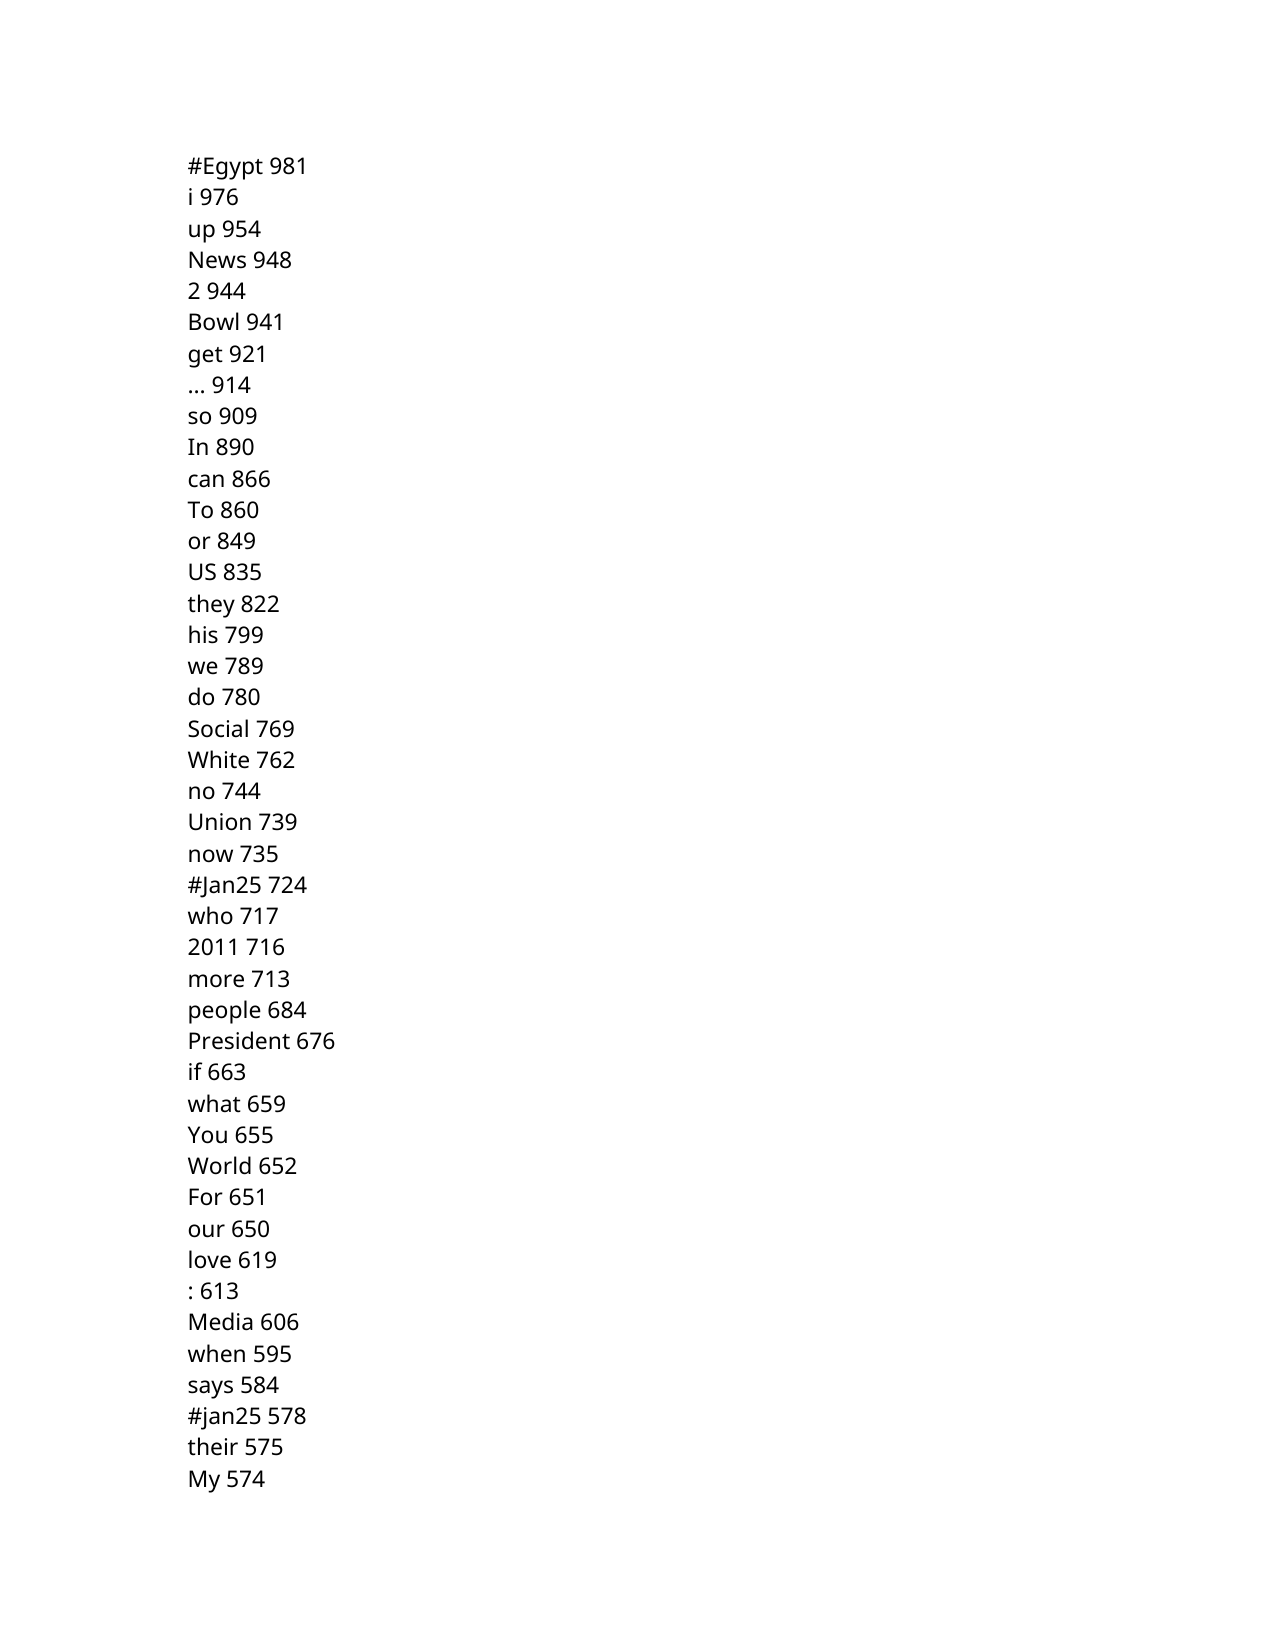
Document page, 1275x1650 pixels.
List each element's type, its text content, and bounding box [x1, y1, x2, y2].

text #jan25 578 [187, 1400, 1087, 1431]
text #Egypt 981 [187, 150, 1087, 181]
text White 762 [187, 744, 1087, 775]
text says 584 [187, 1369, 1087, 1400]
text or 849 [187, 525, 1087, 556]
text their 575 [187, 1431, 1087, 1462]
text up 954 [187, 212, 1087, 244]
text who 717 [187, 900, 1087, 931]
text can 866 [187, 462, 1087, 494]
text our 650 [187, 1212, 1087, 1244]
text My 574 [187, 1462, 1087, 1494]
text President 676 [187, 1025, 1087, 1056]
text 2011 716 [187, 931, 1087, 962]
text when 595 [187, 1337, 1087, 1369]
text In 890 [187, 431, 1087, 462]
text no 744 [187, 775, 1087, 806]
text : 613 [187, 1275, 1087, 1306]
text Social 769 [187, 712, 1087, 744]
text what 659 [187, 1087, 1087, 1119]
text World 652 [187, 1150, 1087, 1181]
text do 780 [187, 681, 1087, 712]
text if 663 [187, 1056, 1087, 1087]
text so 909 [187, 400, 1087, 431]
text … 914 [187, 369, 1087, 400]
text To 860 [187, 494, 1087, 525]
text now 735 [187, 837, 1087, 869]
text Bowl 941 [187, 306, 1087, 337]
text 2 944 [187, 275, 1087, 306]
text they 822 [187, 587, 1087, 619]
text get 921 [187, 337, 1087, 369]
text we 789 [187, 650, 1087, 681]
text more 713 [187, 962, 1087, 994]
text #Jan25 724 [187, 869, 1087, 900]
text For 651 [187, 1181, 1087, 1212]
text You 655 [187, 1119, 1087, 1150]
text love 619 [187, 1244, 1087, 1275]
text US 835 [187, 556, 1087, 587]
text his 799 [187, 619, 1087, 650]
text News 948 [187, 244, 1087, 275]
text Union 739 [187, 806, 1087, 837]
text people 684 [187, 994, 1087, 1025]
text Media 606 [187, 1306, 1087, 1337]
text i 976 [187, 181, 1087, 212]
